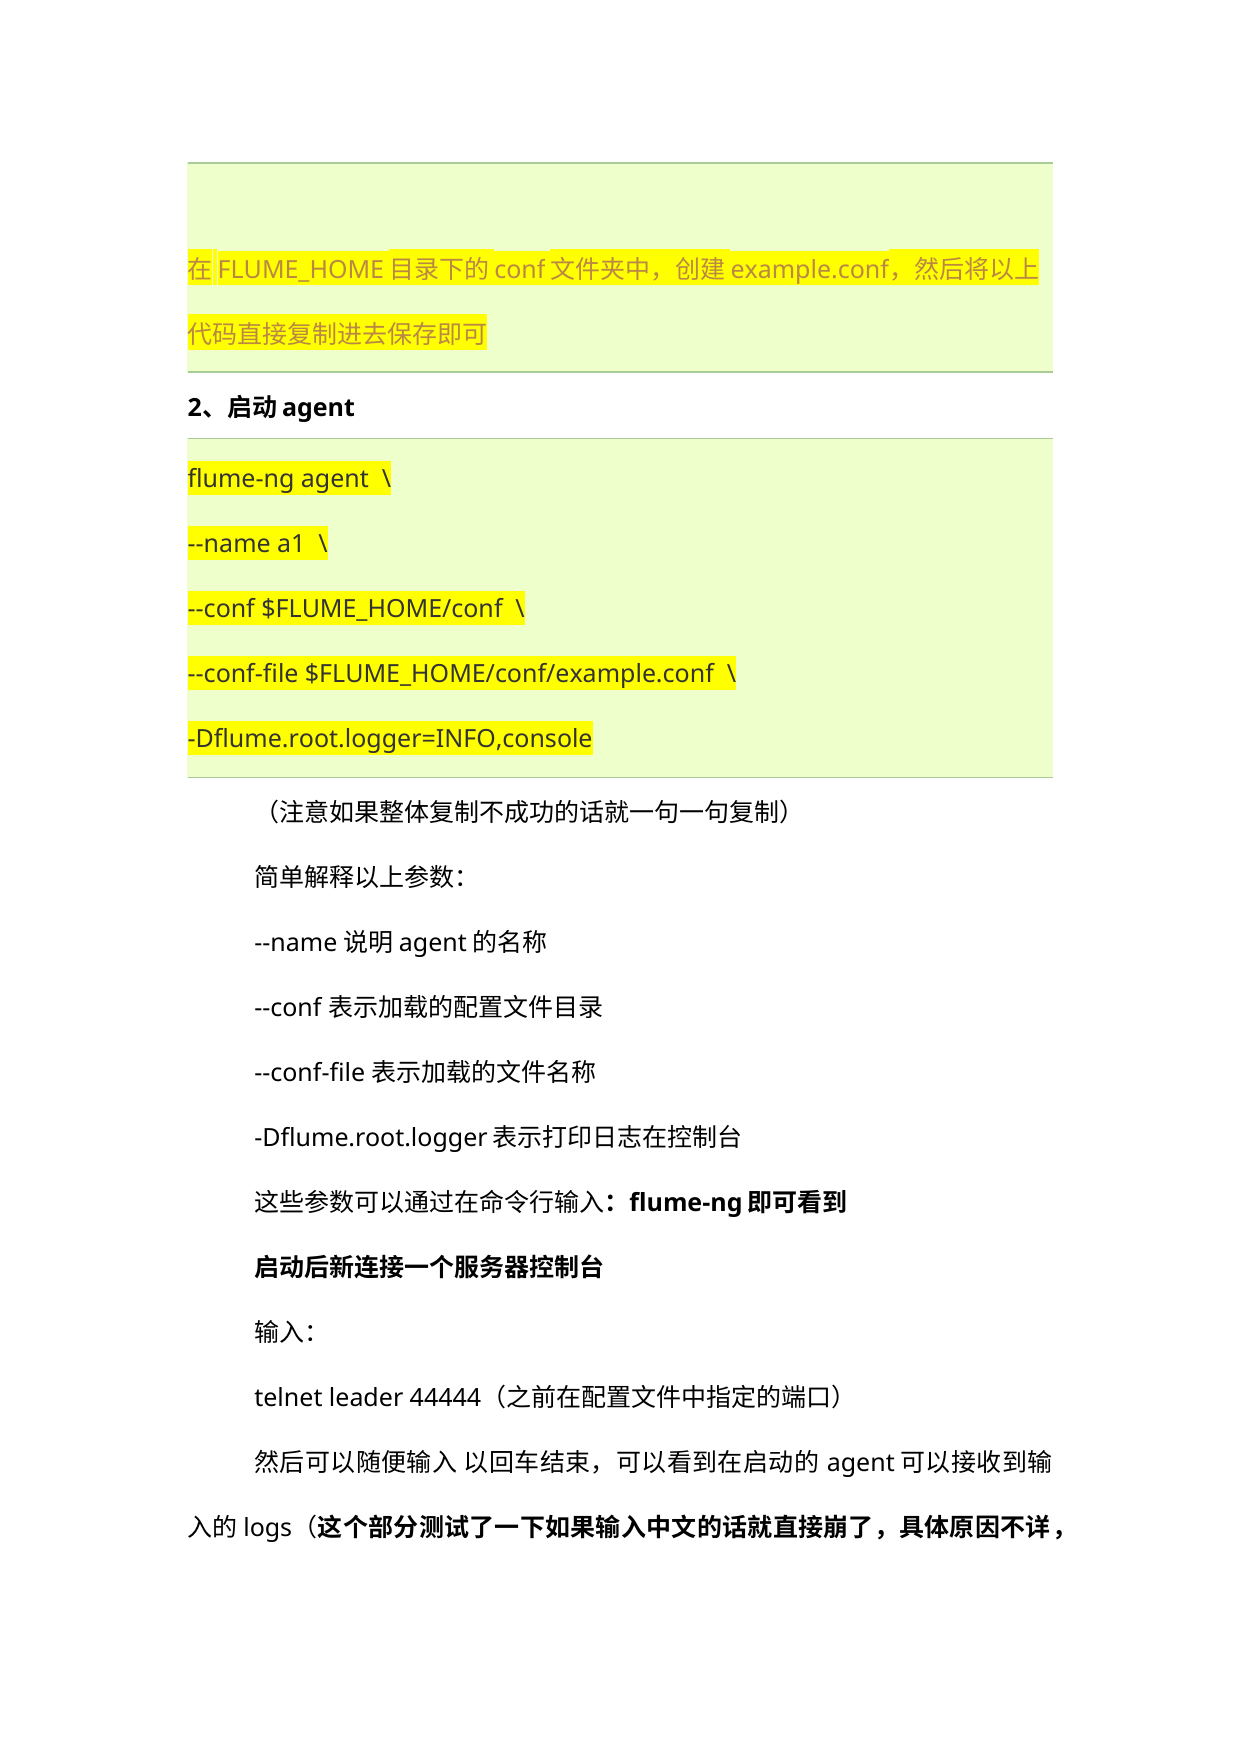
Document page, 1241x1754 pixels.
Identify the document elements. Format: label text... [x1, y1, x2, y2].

text --conf-file $FLUME_HOME/conf/example.conf \ [187, 640, 1053, 698]
text （注意如果整体复制不成功的话就一句一句复制） [187, 778, 1053, 843]
list 启动agent [187, 373, 1053, 438]
text 输入： [187, 1298, 1053, 1363]
text --conf 表示加载的配置文件目录 [187, 973, 1053, 1038]
text --conf $FLUME_HOME/conf \ [187, 575, 1053, 640]
text flume-ng agent \ [187, 439, 1053, 510]
text -Dflume.root.logger表示打印日志在控制台 [187, 1103, 1053, 1168]
text 在FLUME_HOME目录下的conf文件夹中，创建example.conf，然后将以上代码直接复制进去保存即可 [187, 227, 1053, 373]
text 启动后新连接一个服务器控制台 [187, 1233, 1053, 1298]
text 这些参数可以通过在命令行输入：flume-ng即可看到 [187, 1168, 1053, 1233]
text --name 说明agent的名称 [187, 908, 1053, 973]
text 简单解释以上参数： [187, 843, 1053, 908]
text --name a1 \ [187, 510, 1053, 575]
text -Dflume.root.logger=INFO,console [187, 698, 1053, 778]
text --conf-file 表示加载的文件名称 [187, 1038, 1053, 1103]
text 然后可以随便输入 以回车结束，可以看到在启动的agent可以接收到输入的logs（这个部分测试了一下如果输入中文的话就直接崩了，具体原因不详，可能是对于中文传输不支持？？） [187, 1428, 1053, 1558]
text telnet leader 44444（之前在配置文件中指定的端口） [187, 1363, 1053, 1428]
